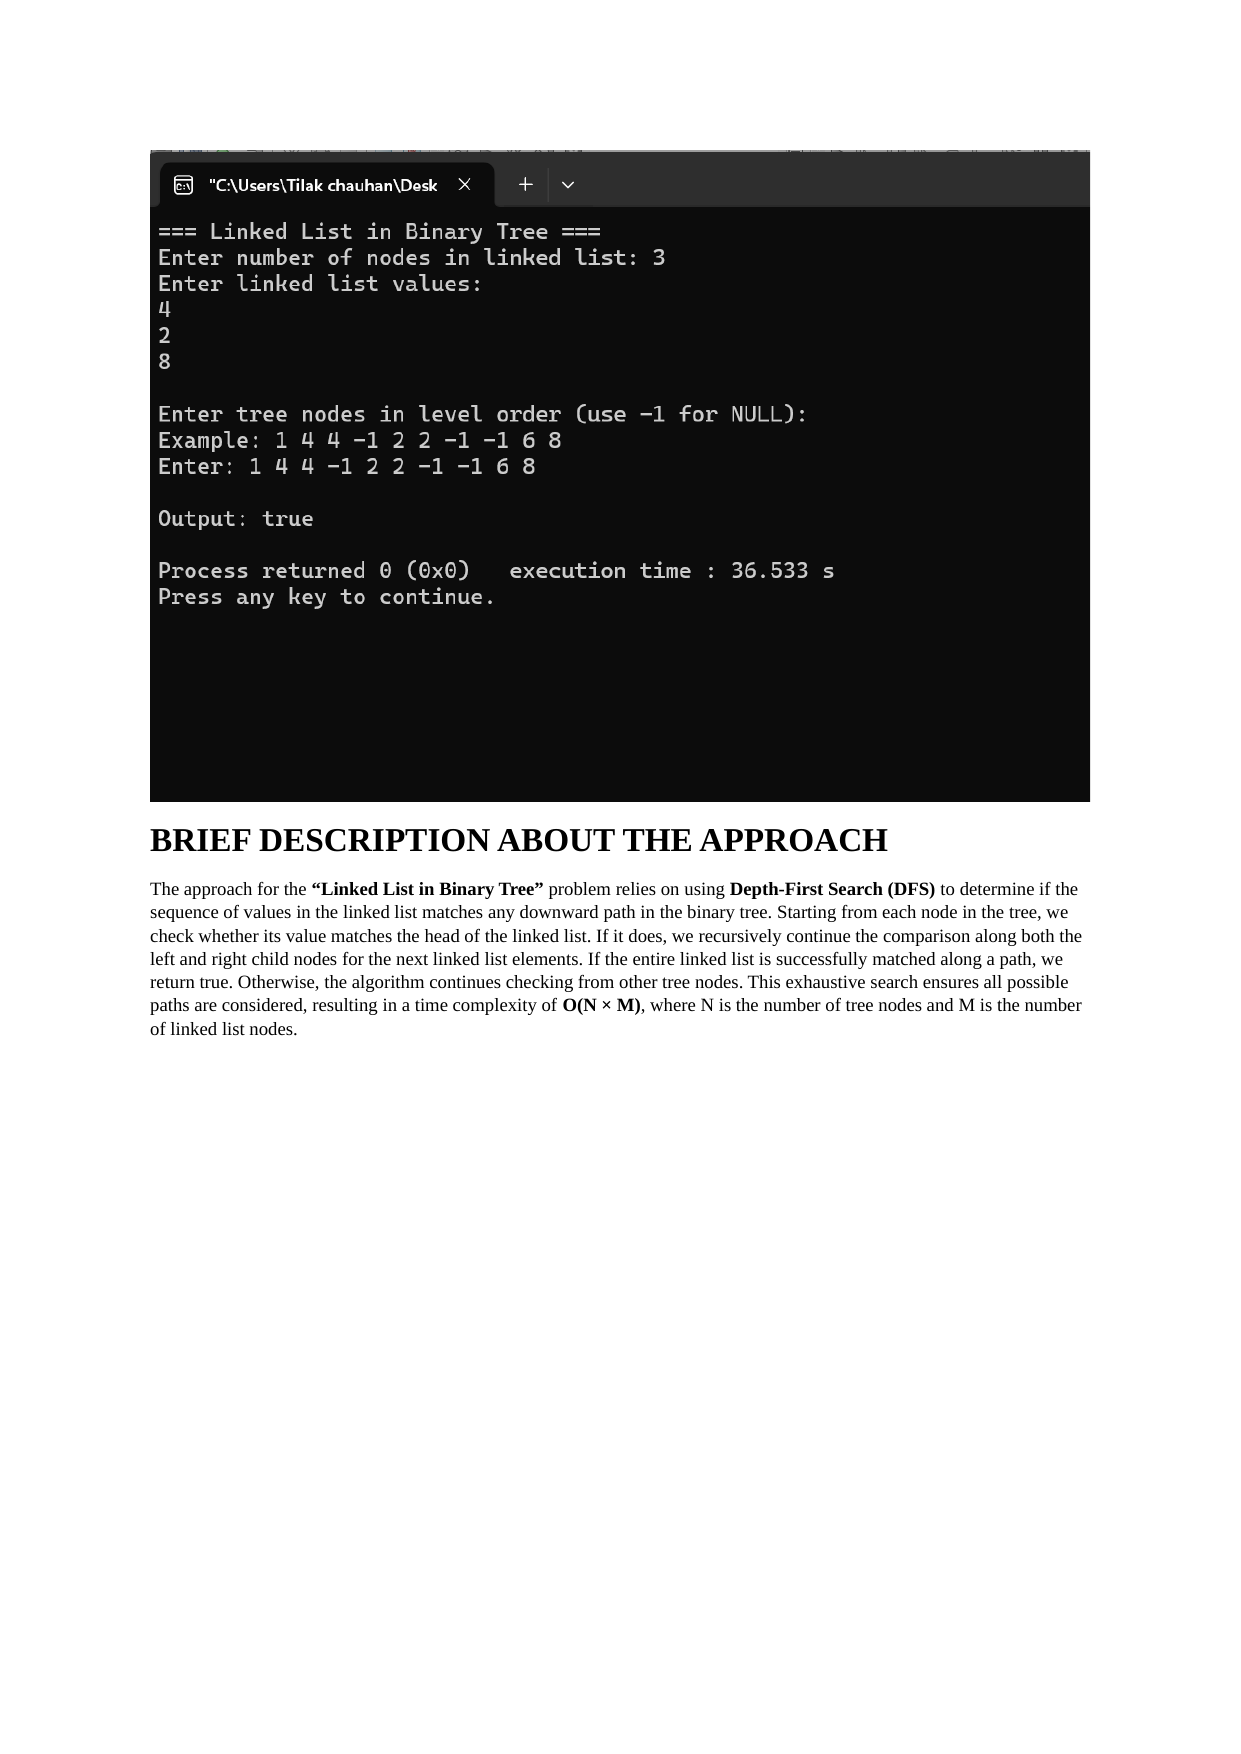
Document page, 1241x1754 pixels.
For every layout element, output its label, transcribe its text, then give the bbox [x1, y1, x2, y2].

text BRIEF DESCRIPTION ABOUT THE APPROACH [150, 820, 1090, 858]
picture [150, 150, 1091, 802]
text The approach for the “Linked List in Binary Tree” problem relies on using Depth-First Search (DFS) to determine if the sequence of values in the linked list matches any downward path in the binary tree. Starting from each node in the tree, we check whether its value matches the head of the linked list. If it does, we recursively continue the comparison along both the left and right child nodes for the next linked list elements. If the entire linked list is successfully matched along a path, we return true. Otherwise, the algorithm continues checking from other tree nodes. This exhaustive search ensures all possible paths are considered, resulting in a time complexity of O(N × M), where N is the number of tree nodes and M is the number of linked list nodes. [150, 878, 1090, 1039]
